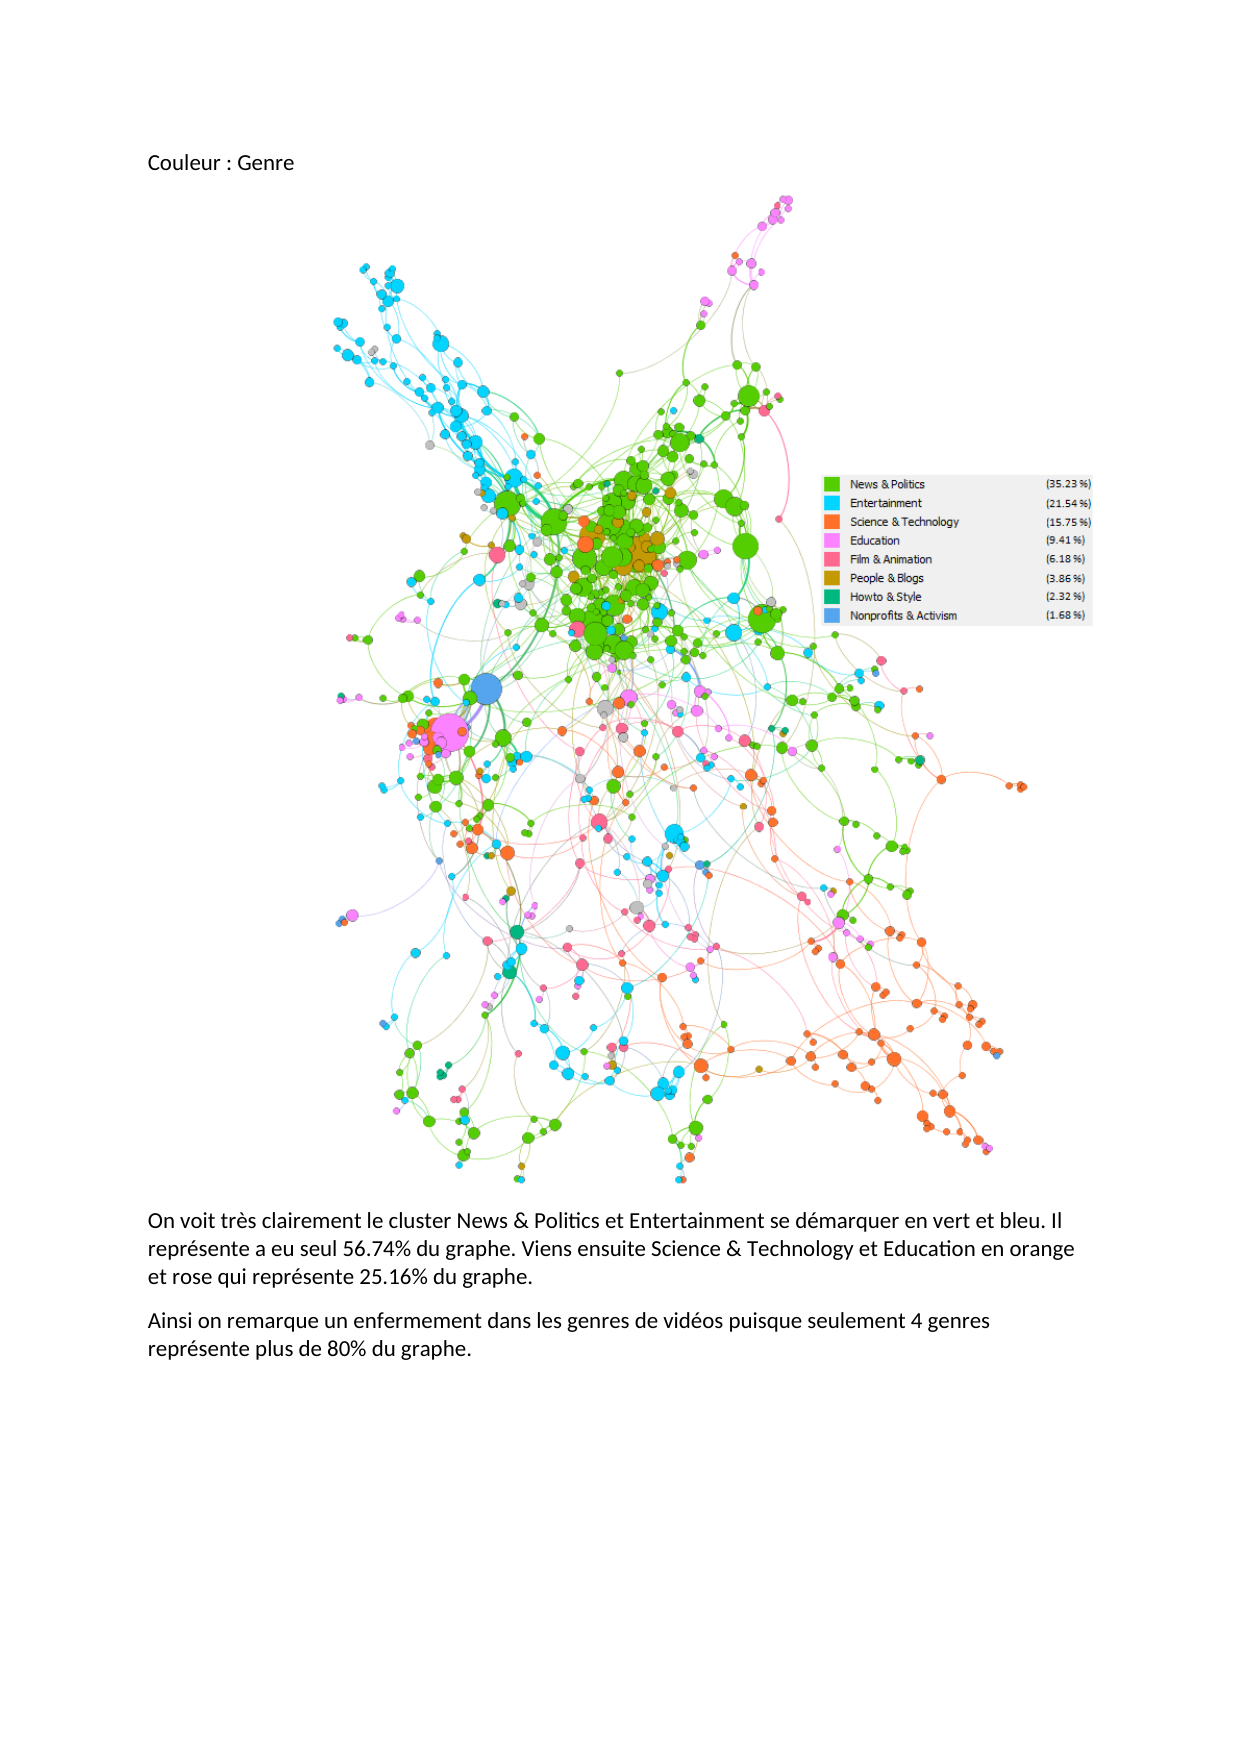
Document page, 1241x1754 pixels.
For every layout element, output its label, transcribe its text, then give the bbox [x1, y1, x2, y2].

text Ainsi on remarque un enfermement dans les genres de vidéos puisque seulement 4 genres représente plus de 80% du graphe. [148, 1307, 1093, 1363]
picture [147, 192, 1093, 1190]
text On voit très clairement le cluster News & Politics et Entertainment se démarquer en vert et bleu. Il représente a eu seul 56.74% du graphe. Viens ensuite Science & Technology et Education en orange et rose qui représente 25.16% du graphe. [148, 1206, 1093, 1290]
text Couleur : Genre [148, 148, 1093, 176]
